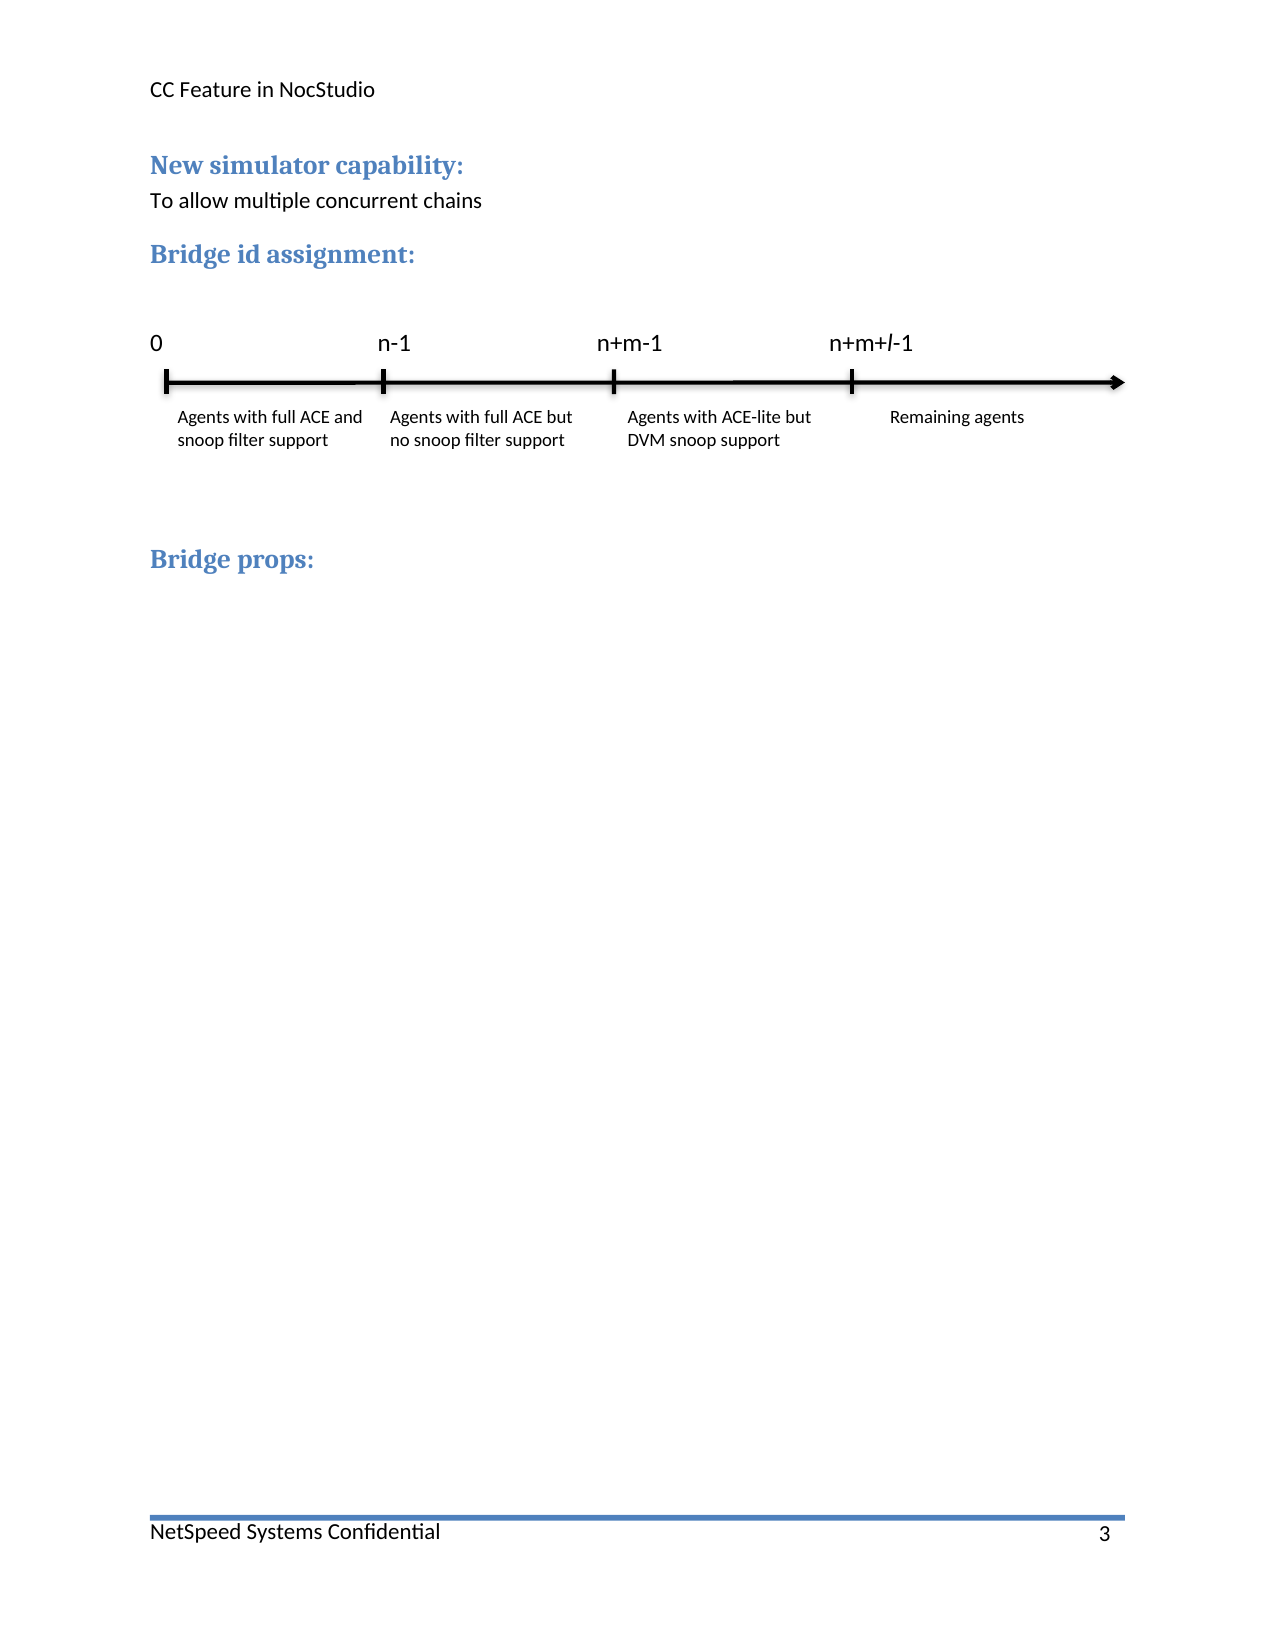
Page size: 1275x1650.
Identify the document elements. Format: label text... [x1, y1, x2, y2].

subtitle New simulator capability: [150, 150, 1125, 181]
subtitle Bridge id assignment: [150, 239, 1125, 270]
text To allow multiple concurrent chains [150, 186, 1125, 214]
subtitle Bridge props: [150, 544, 1125, 575]
